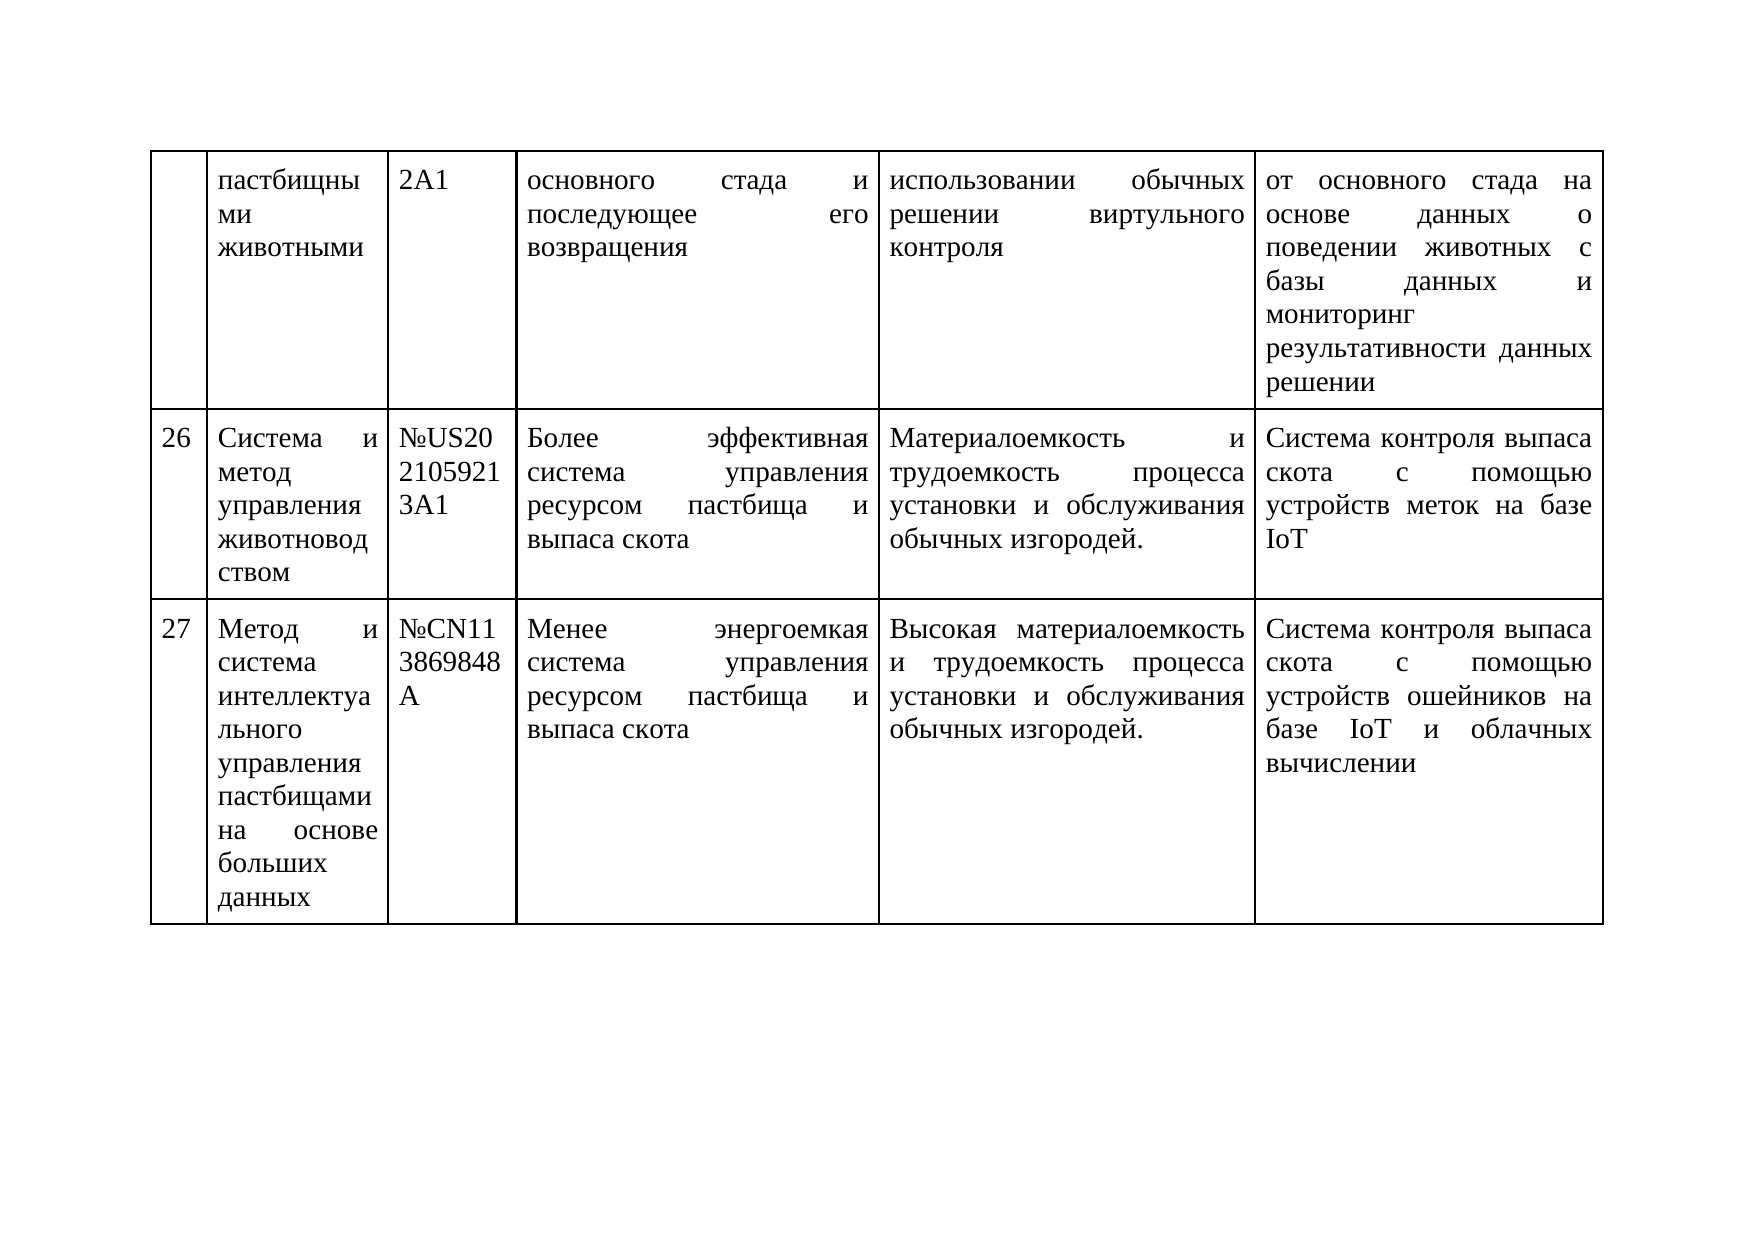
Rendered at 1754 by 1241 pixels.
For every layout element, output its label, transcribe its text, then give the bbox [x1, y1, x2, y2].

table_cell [518, 152, 878, 408]
table_cell №US2021059213A1 [389, 410, 515, 598]
table_cell Система и метод управления животноводством [208, 410, 387, 598]
table_cell Материалоемкость и трудоемкость процесса установки и обслуживания обычных изгородей. [880, 410, 1254, 598]
table_cell №WO2021033732A1 [389, 152, 515, 408]
table_cell Более эффективная система управления ресурсом пастбища и выпаса скота [518, 410, 878, 598]
table_cell Система контроля выпаса скота с помощью устройств меток на базе IoT [1256, 410, 1602, 598]
table_cell Менее энергоемкая система управления ресурсом пастбища и выпаса скота [518, 600, 878, 923]
table_cell 27 [152, 600, 206, 923]
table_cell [1256, 152, 1602, 408]
table_cell 25 [152, 152, 206, 408]
table_cell Высокая материалоемкость и трудоемкость процесса установки и обслуживания обычных изгородей. [880, 600, 1254, 923]
table_cell 26 [152, 410, 206, 598]
table_cell Система контроля выпаса скота с помощью устройств ошейников на базе IoT и облачных вычислении [1256, 600, 1602, 923]
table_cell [208, 152, 387, 408]
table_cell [880, 152, 1254, 408]
table_cell Метод и система интеллектуального управления пастбищами на основе больших данных [208, 600, 387, 923]
table_cell №CN113869848A [389, 600, 515, 923]
